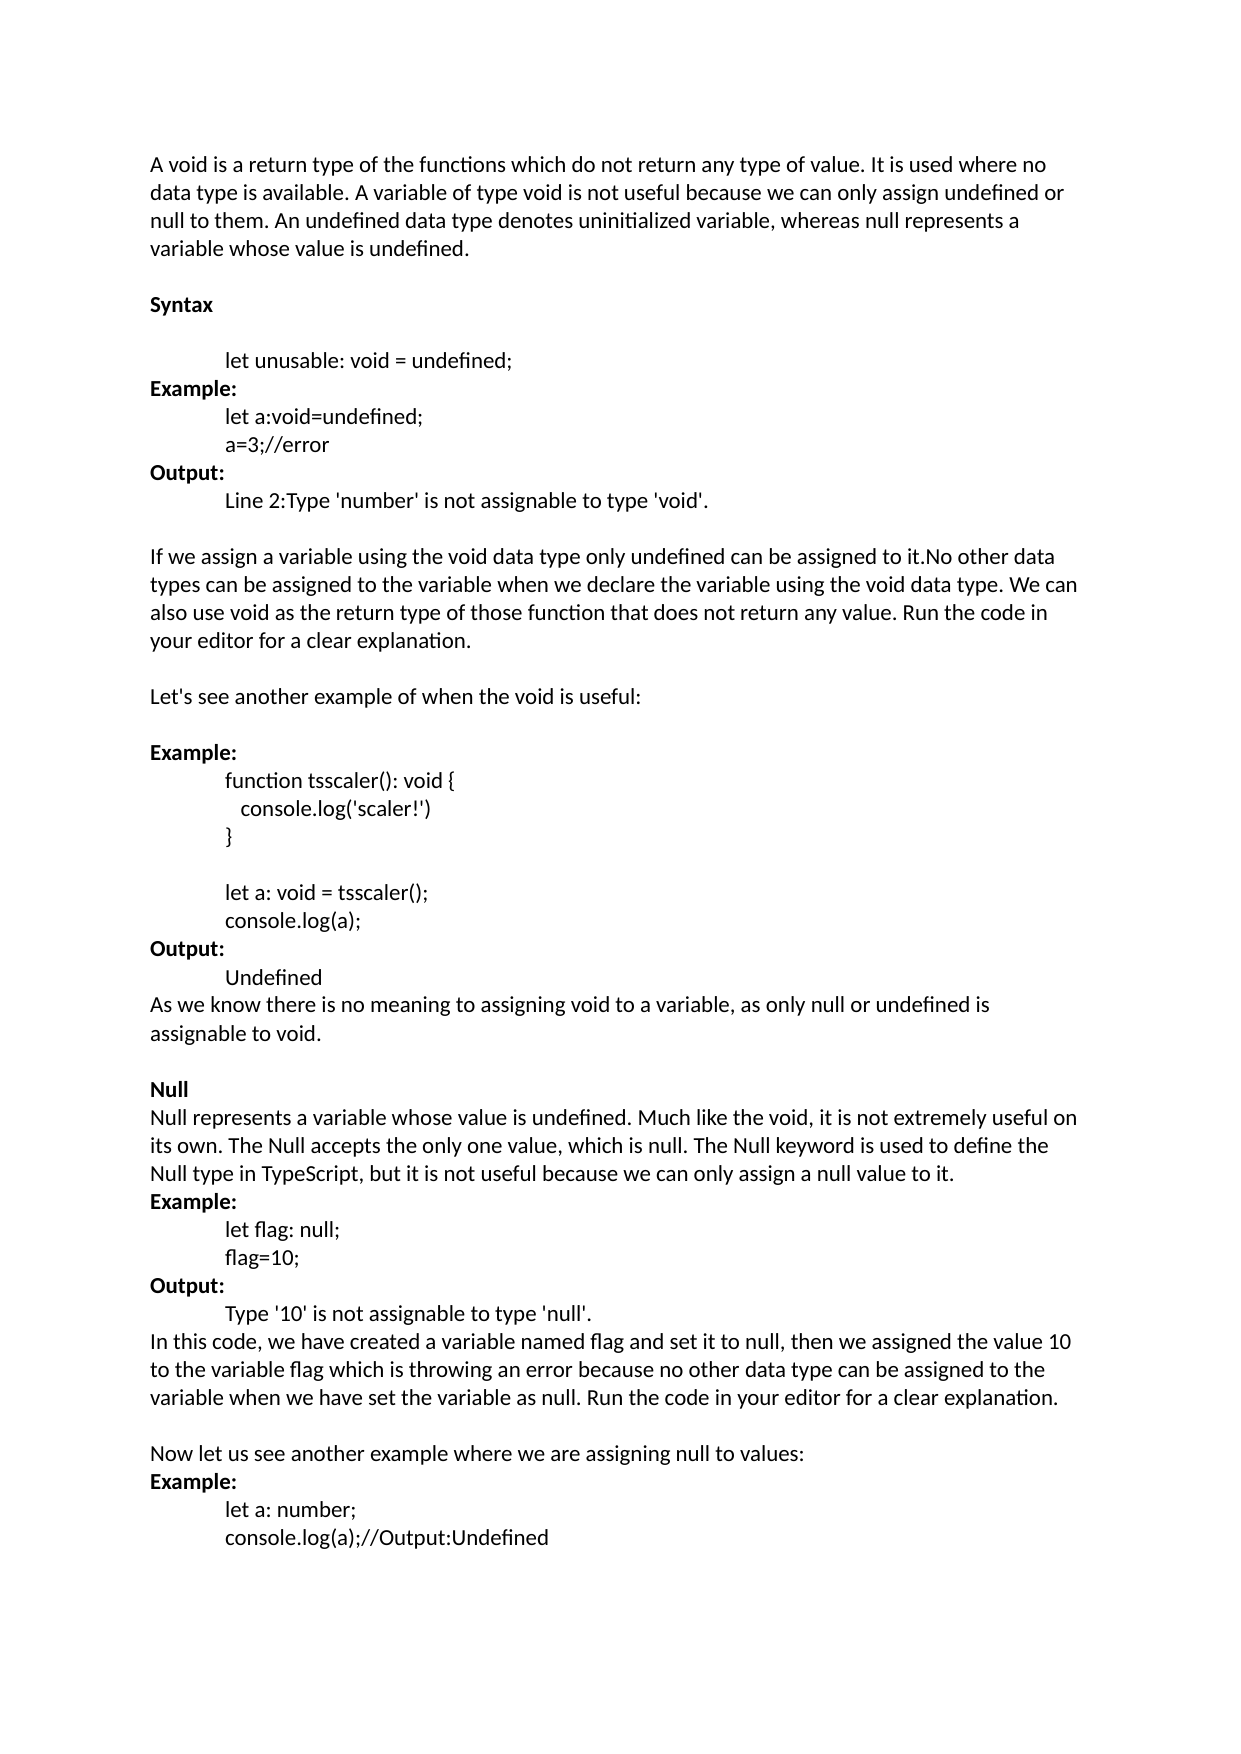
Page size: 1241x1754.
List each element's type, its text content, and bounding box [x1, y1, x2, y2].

text let flag: null; [150, 1215, 1090, 1243]
text console.log('scaler!') [150, 794, 1090, 822]
text let unusable: void = undefined; [150, 346, 1090, 374]
text Syntax [150, 290, 1090, 318]
text Line 2:Type 'number' is not assignable to type 'void'. [150, 486, 1090, 514]
text Example: [150, 738, 1090, 766]
text Let's see another example of when the void is useful: [150, 682, 1090, 710]
text If we assign a variable using the void data type only undefined can be assigned to it.No other data types can be assigned to the variable when we declare the variable using the void data type. We can also use void as the return type of those function that does not return any value. Run the code in your editor for a clear explanation. [150, 542, 1090, 654]
text In this code, we have created a variable named flag and set it to null, then we assigned the value 10 to the variable flag which is throwing an error because no other data type can be assigned to the variable when we have set the variable as null. Run the code in your editor for a clear explanation. [150, 1327, 1090, 1411]
text console.log(a);//Output:Undefined [150, 1523, 1090, 1551]
text Undefined [150, 963, 1090, 991]
text a=3;//error [150, 430, 1090, 458]
text Example: [150, 1467, 1090, 1495]
text flag=10; [150, 1243, 1090, 1271]
text A void is a return type of the functions which do not return any type of value. It is used where no data type is available. A variable of type void is not useful because we can only assign undefined or null to them. An undefined data type denotes uninitialized variable, whereas null represents a variable whose value is undefined. [150, 150, 1090, 262]
text Output: [150, 1271, 1090, 1299]
text } [150, 822, 1090, 851]
text Now let us see another example where we are assigning null to values: [150, 1439, 1090, 1467]
text Null represents a variable whose value is undefined. Much like the void, it is not extremely useful on its own. The Null accepts the only one value, which is null. The Null keyword is used to define the Null type in TypeScript, but it is not useful because we can only assign a null value to it. [150, 1103, 1090, 1187]
text Type '10' is not assignable to type 'null'. [150, 1299, 1090, 1327]
text function tsscaler(): void { [150, 766, 1090, 794]
text let a: number; [150, 1495, 1090, 1523]
text console.log(a); [150, 907, 1090, 934]
text Output: [150, 934, 1090, 963]
text let a: void = tsscaler(); [150, 878, 1090, 907]
text Output: [150, 458, 1090, 486]
text As we know there is no meaning to assigning void to a variable, as only null or undefined is assignable to void. [150, 991, 1090, 1047]
text Example: [150, 1187, 1090, 1215]
text let a:void=undefined; [150, 402, 1090, 430]
text Null [150, 1075, 1090, 1103]
text Example: [150, 374, 1090, 402]
